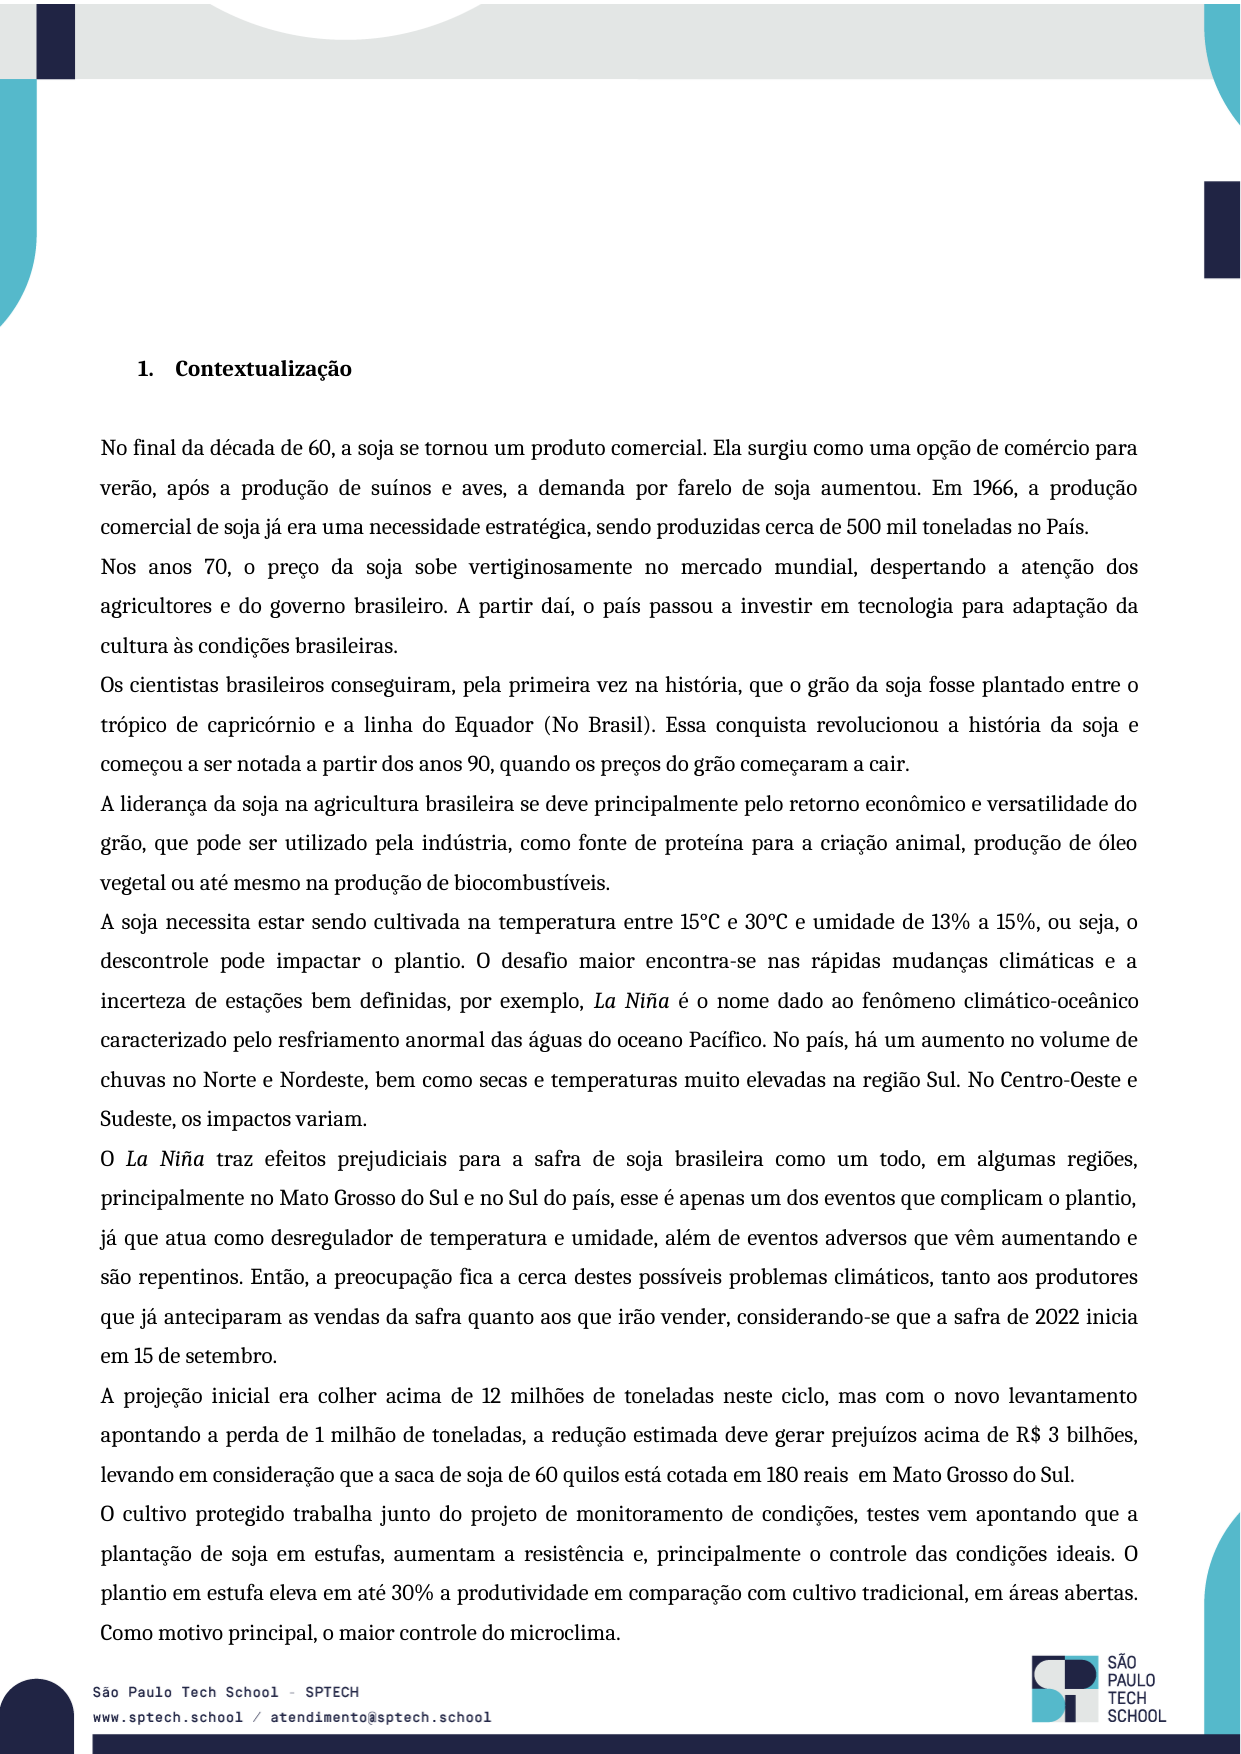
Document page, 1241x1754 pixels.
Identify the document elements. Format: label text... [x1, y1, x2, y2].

text A projeção inicial era colher acima de 12 milhões de toneladas neste ciclo, mas com o novo levantamento apontando a perda de 1 milhão de toneladas, a redução estimada deve gerar prejuízos acima de R$ 3 bilhões, levando em consideração que a saca de soja de 60 quilos está cotada em 180 reais em Mato Grosso do Sul. [100, 1382, 1140, 1488]
list Contextualização [138, 356, 1140, 382]
text A liderança da soja na agricultura brasileira se deve principalmente pelo retorno econômico e versatilidade do grão, que pode ser utilizado pela indústria, como fonte de proteína para a criação animal, produção de óleo vegetal ou até mesmo na produção de biocombustíveis. [100, 790, 1140, 896]
text Nos anos 70, o preço da soja sobe vertiginosamente no mercado mundial, despertando a atenção dos agricultores e do governo brasileiro. A partir daí, o país passou a investir em tecnologia para adaptação da cultura às condições brasileiras. [100, 553, 1140, 659]
text No final da década de 60, a soja se tornou um produto comercial. Ela surgiu como uma opção de comércio para verão, após a produção de suínos e aves, a demanda por farelo de soja aumentou. Em 1966, a produção comercial de soja já era uma necessidade estratégica, sendo produzidas cerca de 500 mil toneladas no País. [100, 435, 1140, 540]
text O cultivo protegido trabalha junto do projeto de monitoramento de condições, testes vem apontando que a plantação de soja em estufas, aumentam a resistência e, principalmente o controle das condições ideais. O plantio em estufa eleva em até 30% a produtividade em comparação com cultivo tradicional, em áreas abertas. Como motivo principal, o maior controle do microclima. [100, 1501, 1140, 1580]
text O cultivo protegido trabalha junto do projeto de monitoramento de condições, testes vem apontando que a plantação de soja em estufas, aumentam a resistência e, principalmente o controle das condições ideais. O plantio em estufa eleva em até 30% a produtividade em comparação com cultivo tradicional, em áreas abertas. Como motivo principal, o maior controle do microclima. [100, 1606, 1140, 1646]
text Os cientistas brasileiros conseguiram, pela primeira vez na história, que o grão da soja fosse plantado entre o trópico de capricórnio e a linha do Equador (No Brasil). Essa conquista revolucionou a história da soja e começou a ser notada a partir dos anos 90, quando os preços do grão começaram a cair. [100, 672, 1140, 777]
picture [0, 4, 1241, 1754]
text A soja necessita estar sendo cultivada na temperatura entre 15°C e 30°C e umidade de 13% a 15%, ou seja, o descontrole pode impactar o plantio. O desafio maior encontra-se nas rápidas mudanças climáticas e a incerteza de estações bem definidas, por exemplo, La Niña é o nome dado ao fenômeno climático-oceânico caracterizado pelo resfriamento anormal das águas do oceano Pacífico. No país, há um aumento no volume de chuvas no Norte e Nordeste, bem como secas e temperaturas muito elevadas na região Sul. No Centro-Oeste e Sudeste, os impactos variam. [100, 909, 1140, 1132]
text O La Niña traz efeitos prejudiciais para a safra de soja brasileira como um todo, em algumas regiões, principalmente no Mato Grosso do Sul e no Sul do país, esse é apenas um dos eventos que complicam o plantio, já que atua como desregulador de temperatura e umidade, além de eventos adversos que vêm aumentando e são repentinos. Então, a preocupação fica a cerca destes possíveis problemas climáticos, tanto aos produtores que já anteciparam as vendas da safra quanto aos que irão vender, considerando-se que a safra de 2022 inicia em 15 de setembro. [100, 1146, 1140, 1369]
